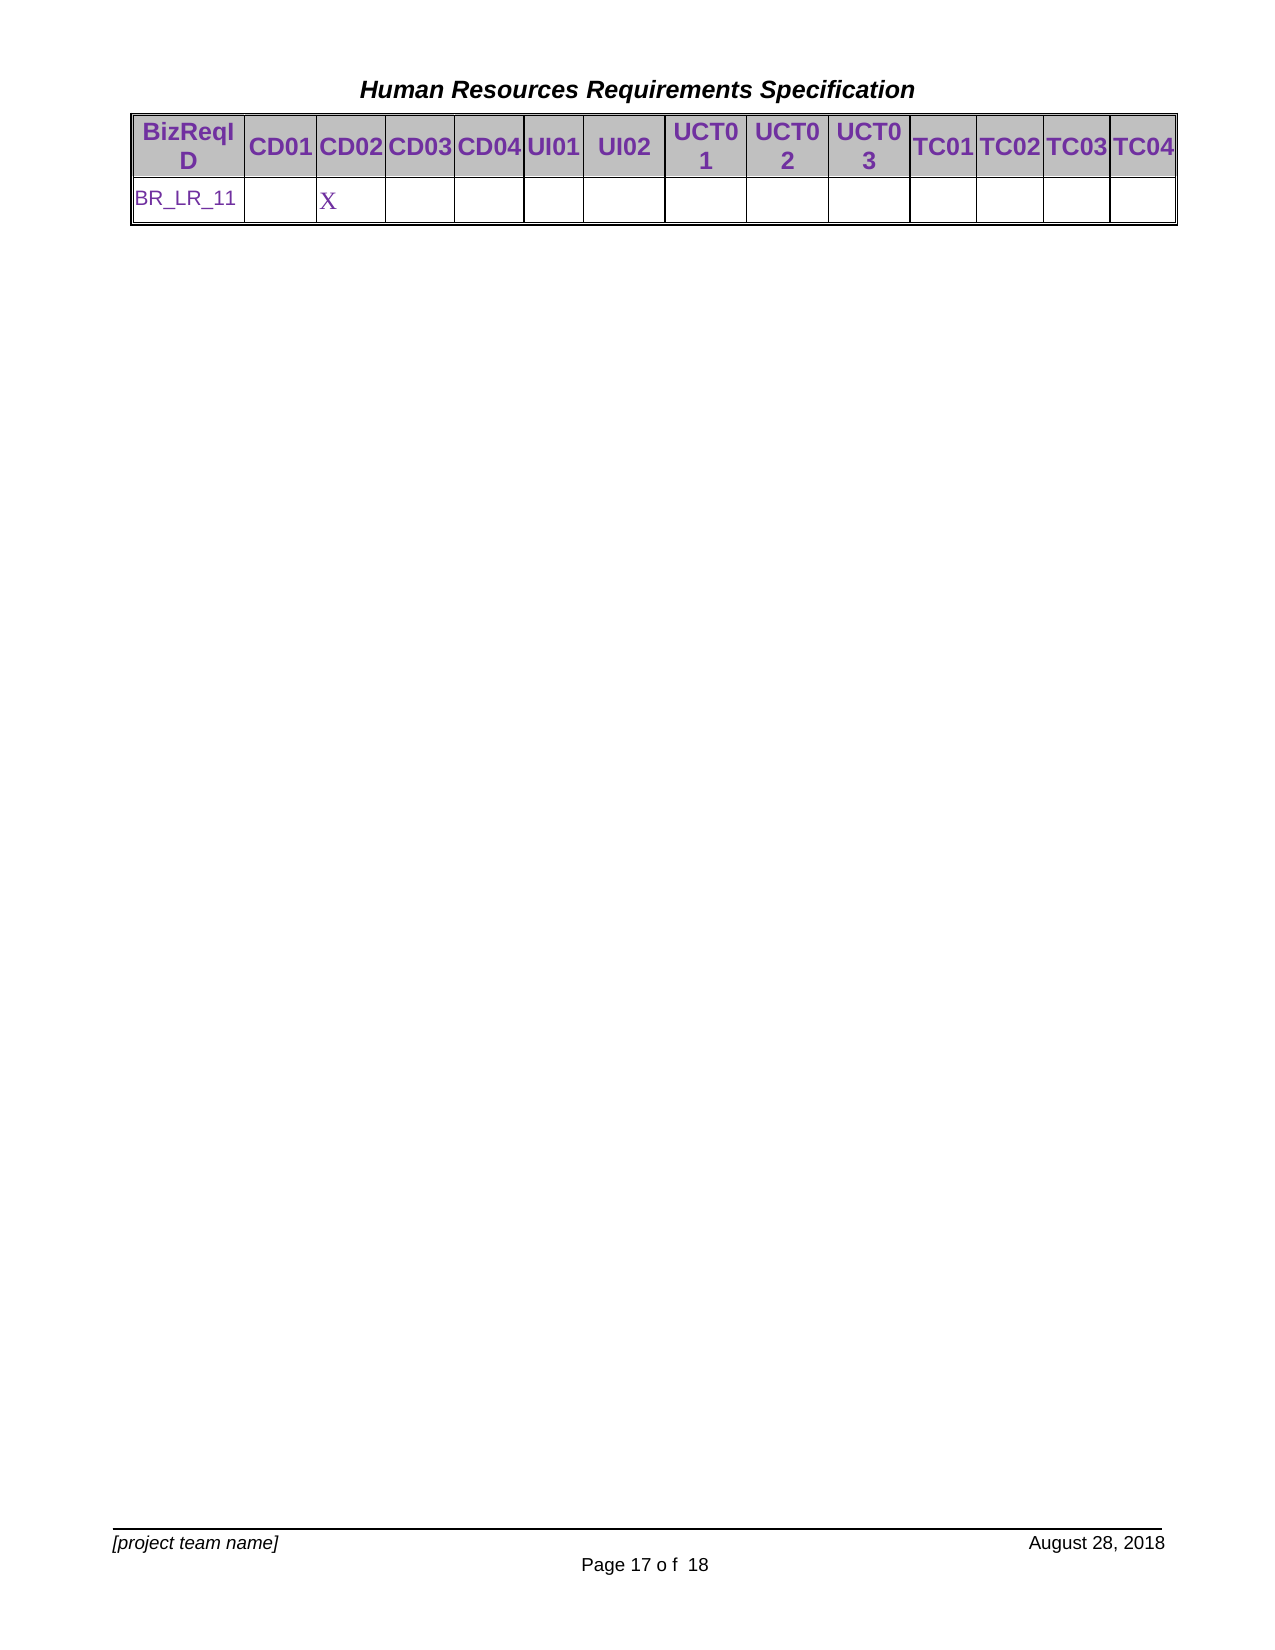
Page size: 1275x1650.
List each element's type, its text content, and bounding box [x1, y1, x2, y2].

table_header BizReqID [134, 116, 244, 176]
table_header CD04 [455, 116, 523, 176]
table_header TC02 [977, 116, 1043, 176]
table_header UCT03 [829, 116, 909, 176]
table_cell [245, 178, 316, 222]
table_cell [829, 178, 909, 222]
table_header CD03 [386, 116, 454, 176]
table_header UCT01 [666, 116, 746, 176]
table_cell [747, 178, 828, 222]
table_header CD01 [245, 116, 316, 176]
table_cell [911, 178, 976, 222]
table_header UI01 [525, 116, 583, 176]
table_cell [977, 178, 1043, 222]
table_header CD02 [317, 116, 385, 176]
table_header TC01 [911, 116, 976, 176]
table_cell BR_LR_11 [134, 178, 244, 222]
table_header TC03 [1044, 116, 1109, 176]
table_cell [525, 178, 583, 222]
table_header TC04 [1111, 116, 1175, 176]
table_cell X [317, 178, 385, 222]
table_cell [455, 178, 523, 222]
table_cell [386, 178, 454, 222]
table_header UCT02 [747, 116, 828, 176]
table_header UI02 [584, 116, 664, 176]
table_cell [584, 178, 664, 222]
table_cell [1044, 178, 1109, 222]
table_cell [1111, 178, 1175, 222]
table_cell [666, 178, 746, 222]
